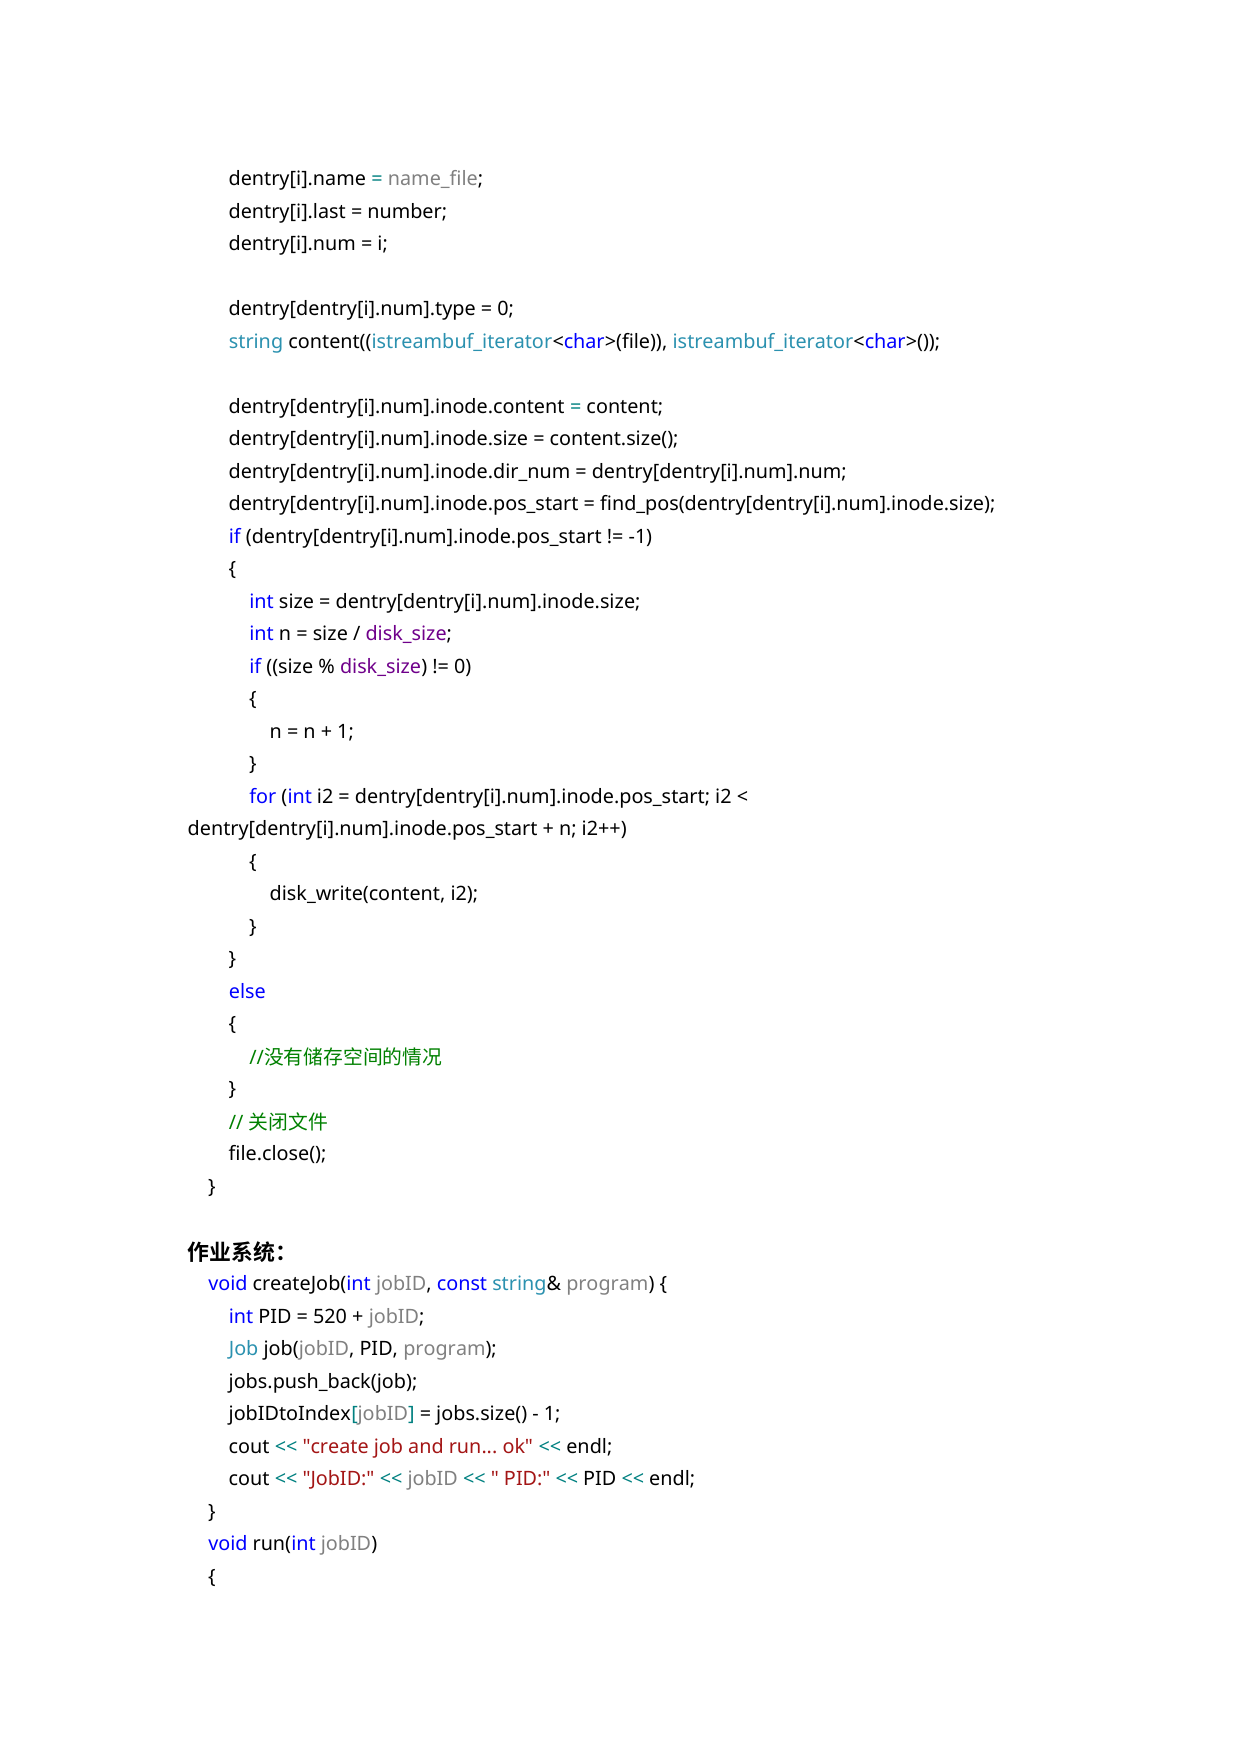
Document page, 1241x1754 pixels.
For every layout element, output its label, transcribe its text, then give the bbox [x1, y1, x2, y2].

text dentry[dentry[i].num].inode.content = content; [187, 389, 1053, 422]
text { [187, 1007, 1053, 1039]
text // 关闭文件 [187, 1104, 1053, 1137]
text int size = dentry[dentry[i].num].inode.size; [187, 584, 1053, 617]
text //没有储存空间的情况 [187, 1039, 1053, 1072]
text dentry[i].last = number; [187, 194, 1053, 227]
text { [187, 682, 1053, 714]
text void run(int jobID) [187, 1527, 1053, 1559]
text { [187, 1559, 1053, 1592]
text string content((istreambuf_iterator<char>(file)), istreambuf_iterator<char>()); [187, 324, 1053, 357]
text void createJob(int jobID, const string& program) { [187, 1267, 1053, 1299]
text } [187, 1494, 1053, 1527]
text else [187, 974, 1053, 1007]
text if ((size % disk_size) != 0) [187, 649, 1053, 682]
text dentry[dentry[i].num].inode.size = content.size(); [187, 422, 1053, 454]
text file.close(); [187, 1137, 1053, 1169]
text } [187, 747, 1053, 779]
text } [187, 909, 1053, 942]
text n = n + 1; [187, 714, 1053, 747]
text for (int i2 = dentry[dentry[i].num].inode.pos_start; i2 < dentry[dentry[i].num].inode.pos_start + n; i2++) [187, 779, 1053, 844]
text disk_write(content, i2); [187, 877, 1053, 909]
text dentry[dentry[i].num].inode.pos_start = find_pos(dentry[dentry[i].num].inode.size); [187, 487, 1053, 519]
text cout << "JobID:" << jobID << " PID:" << PID << endl; [187, 1462, 1053, 1494]
text dentry[i].name = name_file; [187, 162, 1053, 194]
text jobIDtoIndex[jobID] = jobs.size() - 1; [187, 1397, 1053, 1429]
text Job job(jobID, PID, program); [187, 1332, 1053, 1364]
text { [187, 552, 1053, 584]
text } [187, 942, 1053, 974]
text if (dentry[dentry[i].num].inode.pos_start != -1) [187, 519, 1053, 552]
text 作业系统： [187, 1234, 1053, 1267]
text jobs.push_back(job); [187, 1364, 1053, 1397]
text int PID = 520 + jobID; [187, 1299, 1053, 1332]
text } [187, 1169, 1053, 1202]
text int n = size / disk_size; [187, 617, 1053, 649]
text dentry[dentry[i].num].inode.dir_num = dentry[dentry[i].num].num; [187, 454, 1053, 487]
text { [187, 844, 1053, 877]
text cout << "create job and run... ok" << endl; [187, 1429, 1053, 1462]
text } [187, 1072, 1053, 1104]
text dentry[i].num = i; [187, 227, 1053, 259]
text dentry[dentry[i].num].type = 0; [187, 292, 1053, 324]
